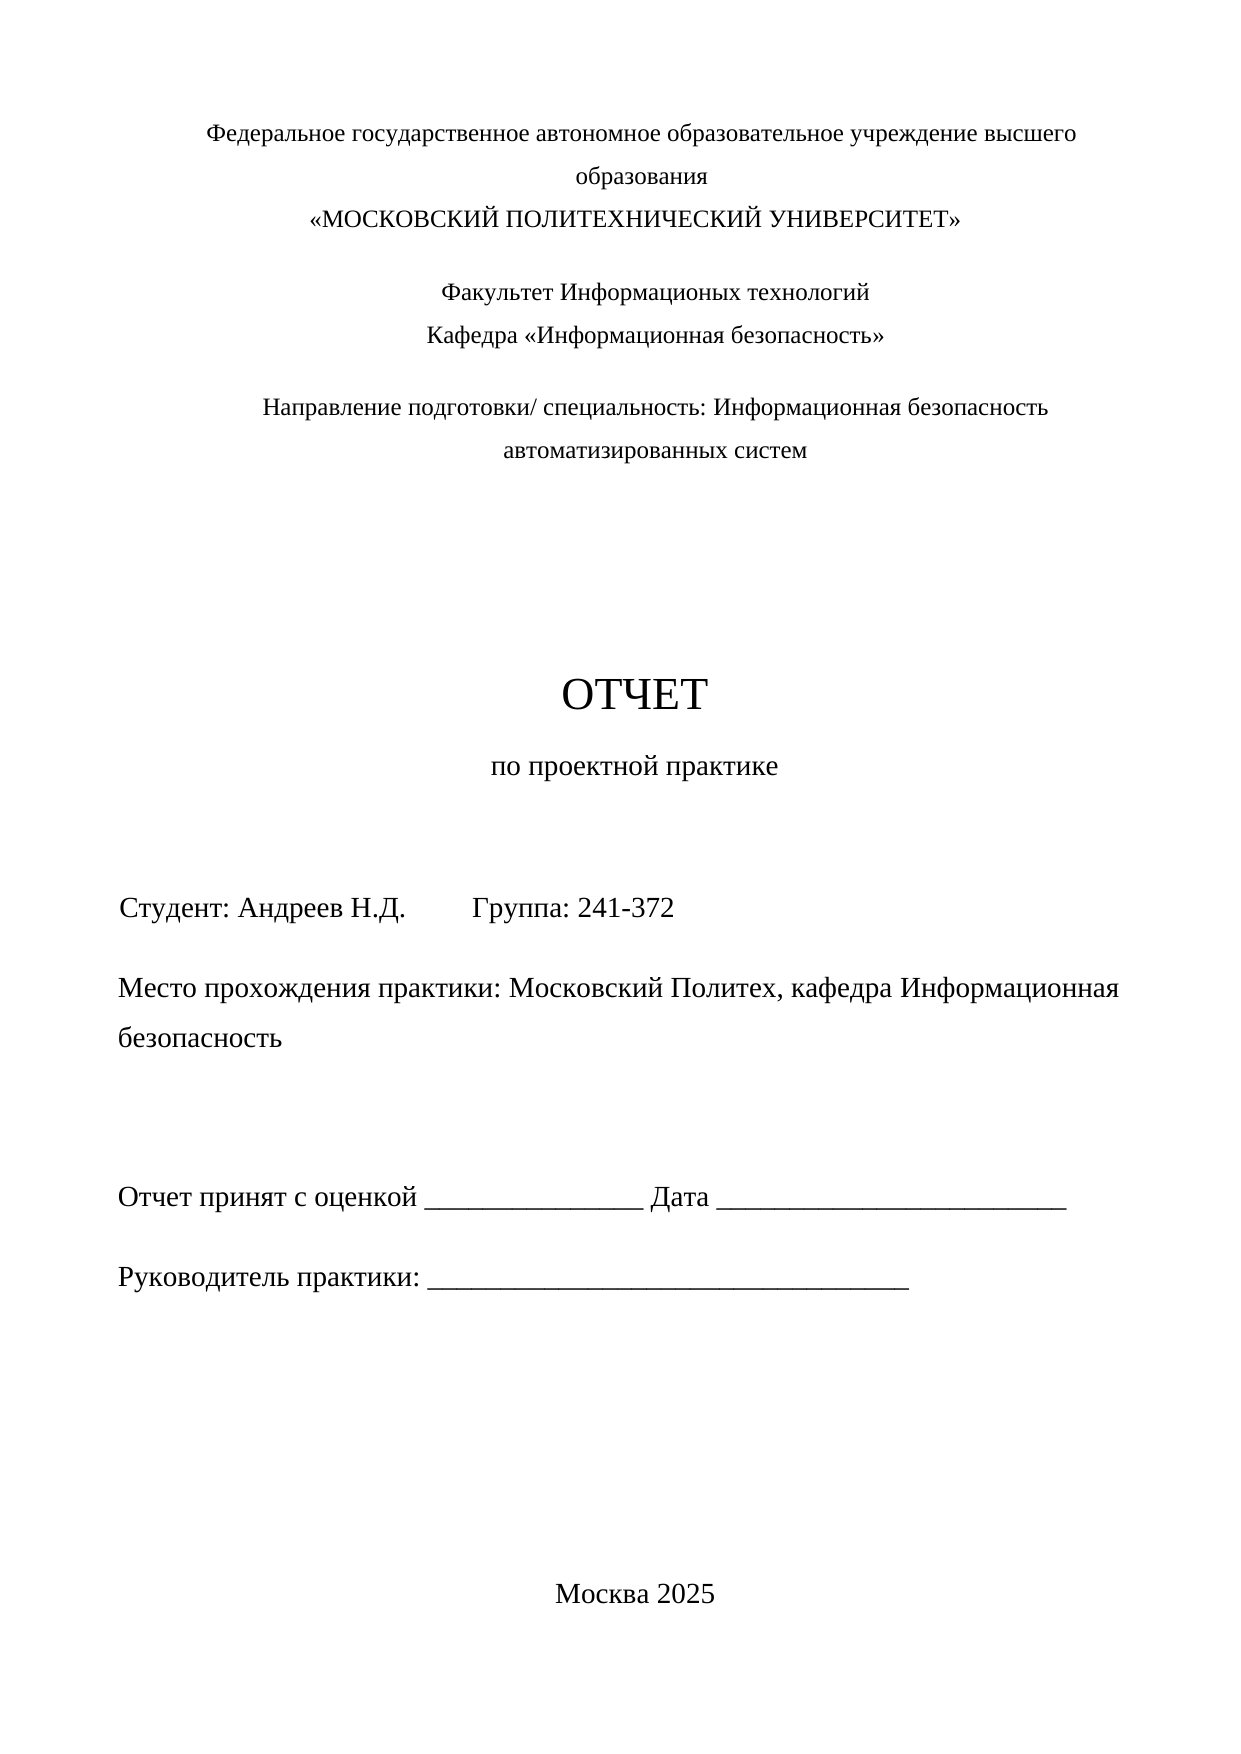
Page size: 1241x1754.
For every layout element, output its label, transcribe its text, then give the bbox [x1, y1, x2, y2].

text ОТЧЕТ [119, 666, 1150, 719]
text Руководитель практики: _________________________________ [118, 1259, 1145, 1292]
text Место прохождения практики: Московский Политех, кафедра Информационная безопасность [118, 970, 1152, 1054]
text Студент: Андреев Н.Д. Группа: 241-372 [119, 891, 1151, 924]
text Факультет Информационых технологий Кафедра «Информационная безопасность» [161, 277, 1150, 348]
text по проектной практике [119, 748, 1150, 782]
text Направление подготовки/ специальность: Информационная безопасность автоматизированных систем [161, 392, 1150, 464]
text «МОСКОВСКИЙ ПОЛИТЕХНИЧЕСКИЙ УНИВЕРСИТЕТ» [185, 204, 1085, 233]
text Отчет принят с оценкой _______________ Дата ________________________ [118, 1179, 1145, 1213]
text Москва 2025 [119, 1577, 1151, 1610]
text Федеральное государственное автономное образовательное учреждение высшего образования [185, 118, 1098, 190]
